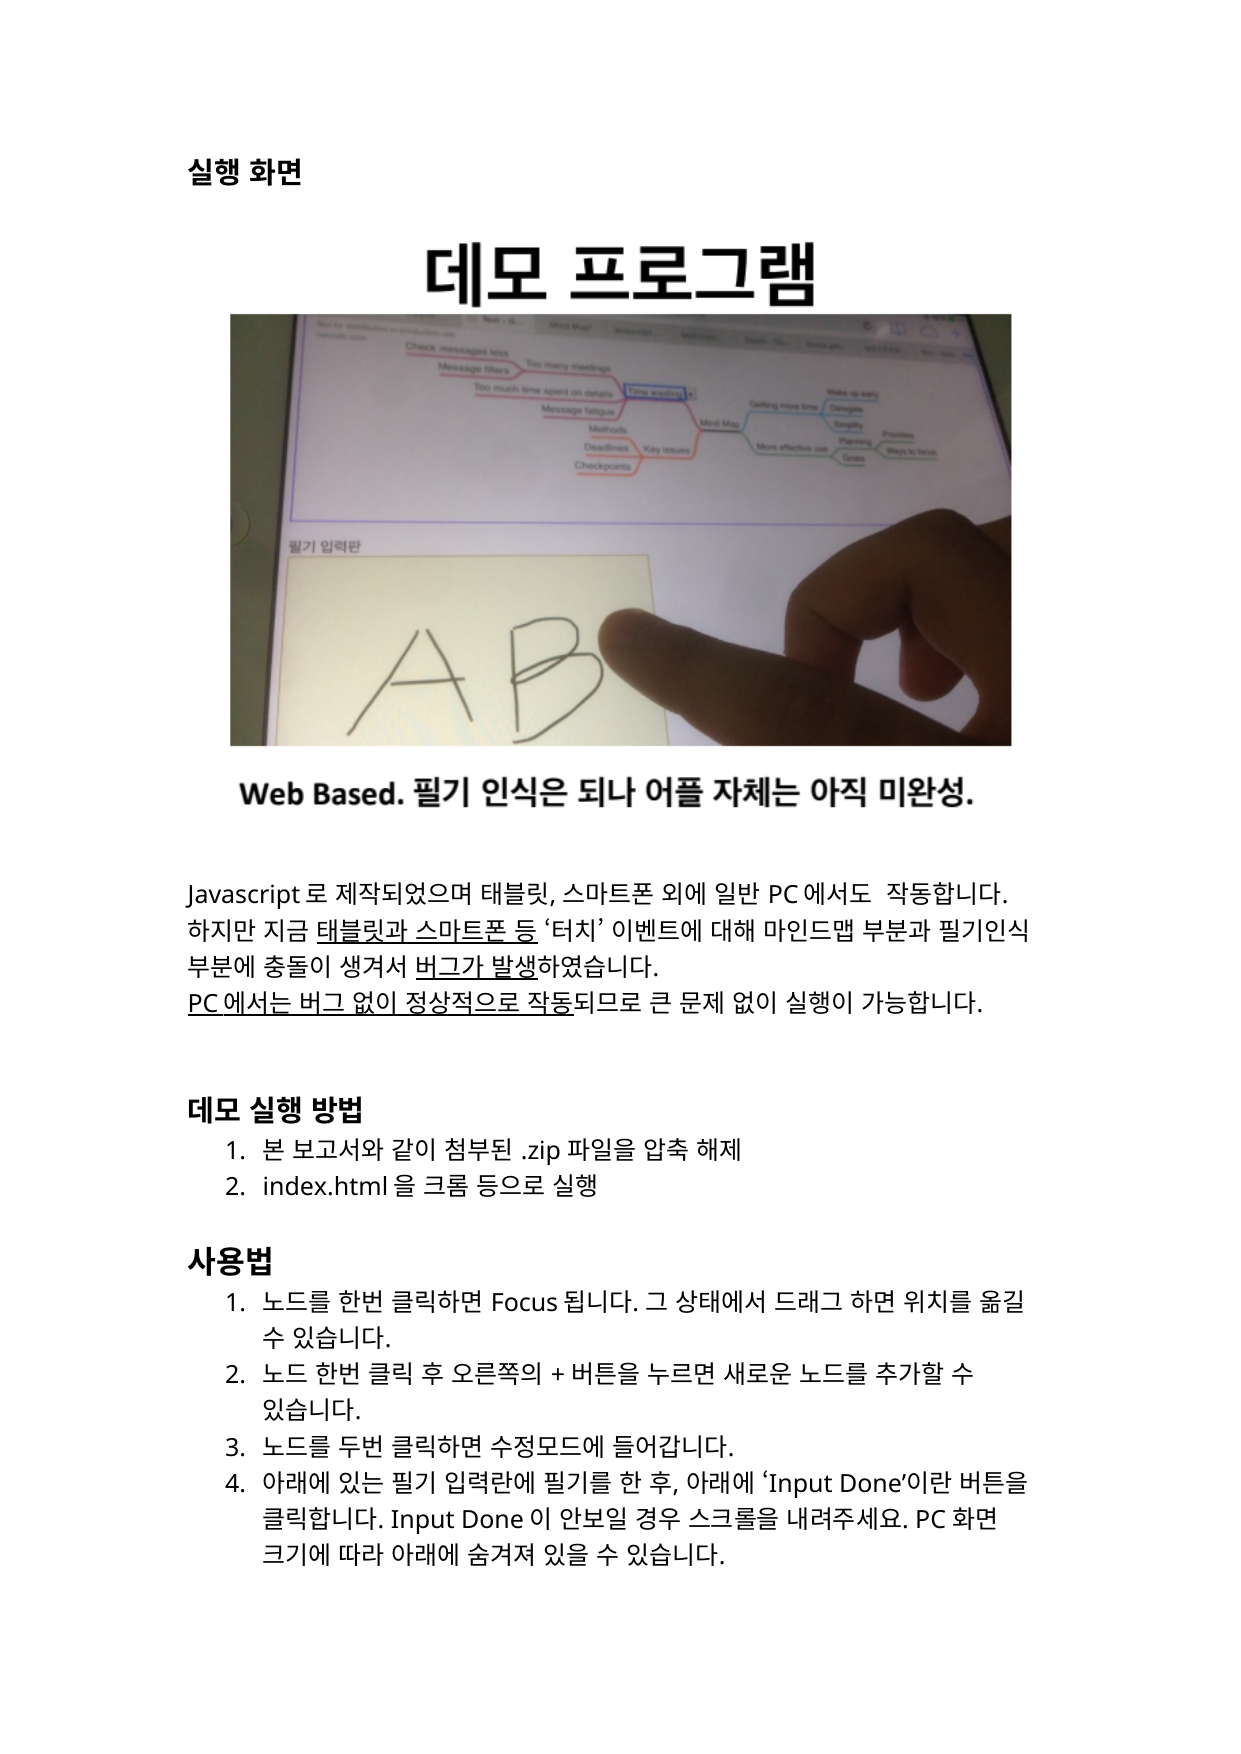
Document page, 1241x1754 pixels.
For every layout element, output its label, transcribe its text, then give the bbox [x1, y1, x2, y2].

text PC에서는 버그 없이 정상적으로 작동되므로 큰 문제 없이 실행이 가능합니다. [187, 983, 1053, 1020]
list index.html을 크롬 등으로 실행 [225, 1166, 1053, 1203]
text 데모 실행 방법 [187, 1088, 1053, 1130]
text Javascript로 제작되었으며 태블릿, 스마트폰 외에 일반 PC에서도 작동합니다. 하지만 지금 태블릿과 스마트폰 등 ‘터치’ 이벤트에 대해 마인드맵 부분과 필기인식 부분에 충돌이 생겨서 버그가 발생하였습니다. [187, 875, 1053, 983]
list 본 보고서와 같이 첨부된 .zip 파일을 압축 해제 [225, 1130, 1053, 1166]
list 아래에 있는 필기 입력란에 필기를 한 후, 아래에 ‘Input Done’이란 버튼을 클릭합니다. Input Done이 안보일 경우 스크롤을 내려주세요. PC 화면 크기에 따라 아래에 숨겨져 있을 수 있습니다. [225, 1463, 1053, 1572]
list 노드를 한번 클릭하면 Focus됩니다. 그 상태에서 드래그 하면 위치를 옮길 수 있습니다. [225, 1282, 1053, 1354]
text 실행 화면 [187, 150, 1053, 192]
text 사용법 [187, 1237, 1053, 1282]
list 노드를 두번 클릭하면 수정모드에 들어갑니다. [225, 1427, 1053, 1463]
list 노드 한번 클릭 후 오른쪽의 + 버튼을 누르면 새로운 노드를 추가할 수 있습니다. [225, 1354, 1053, 1427]
